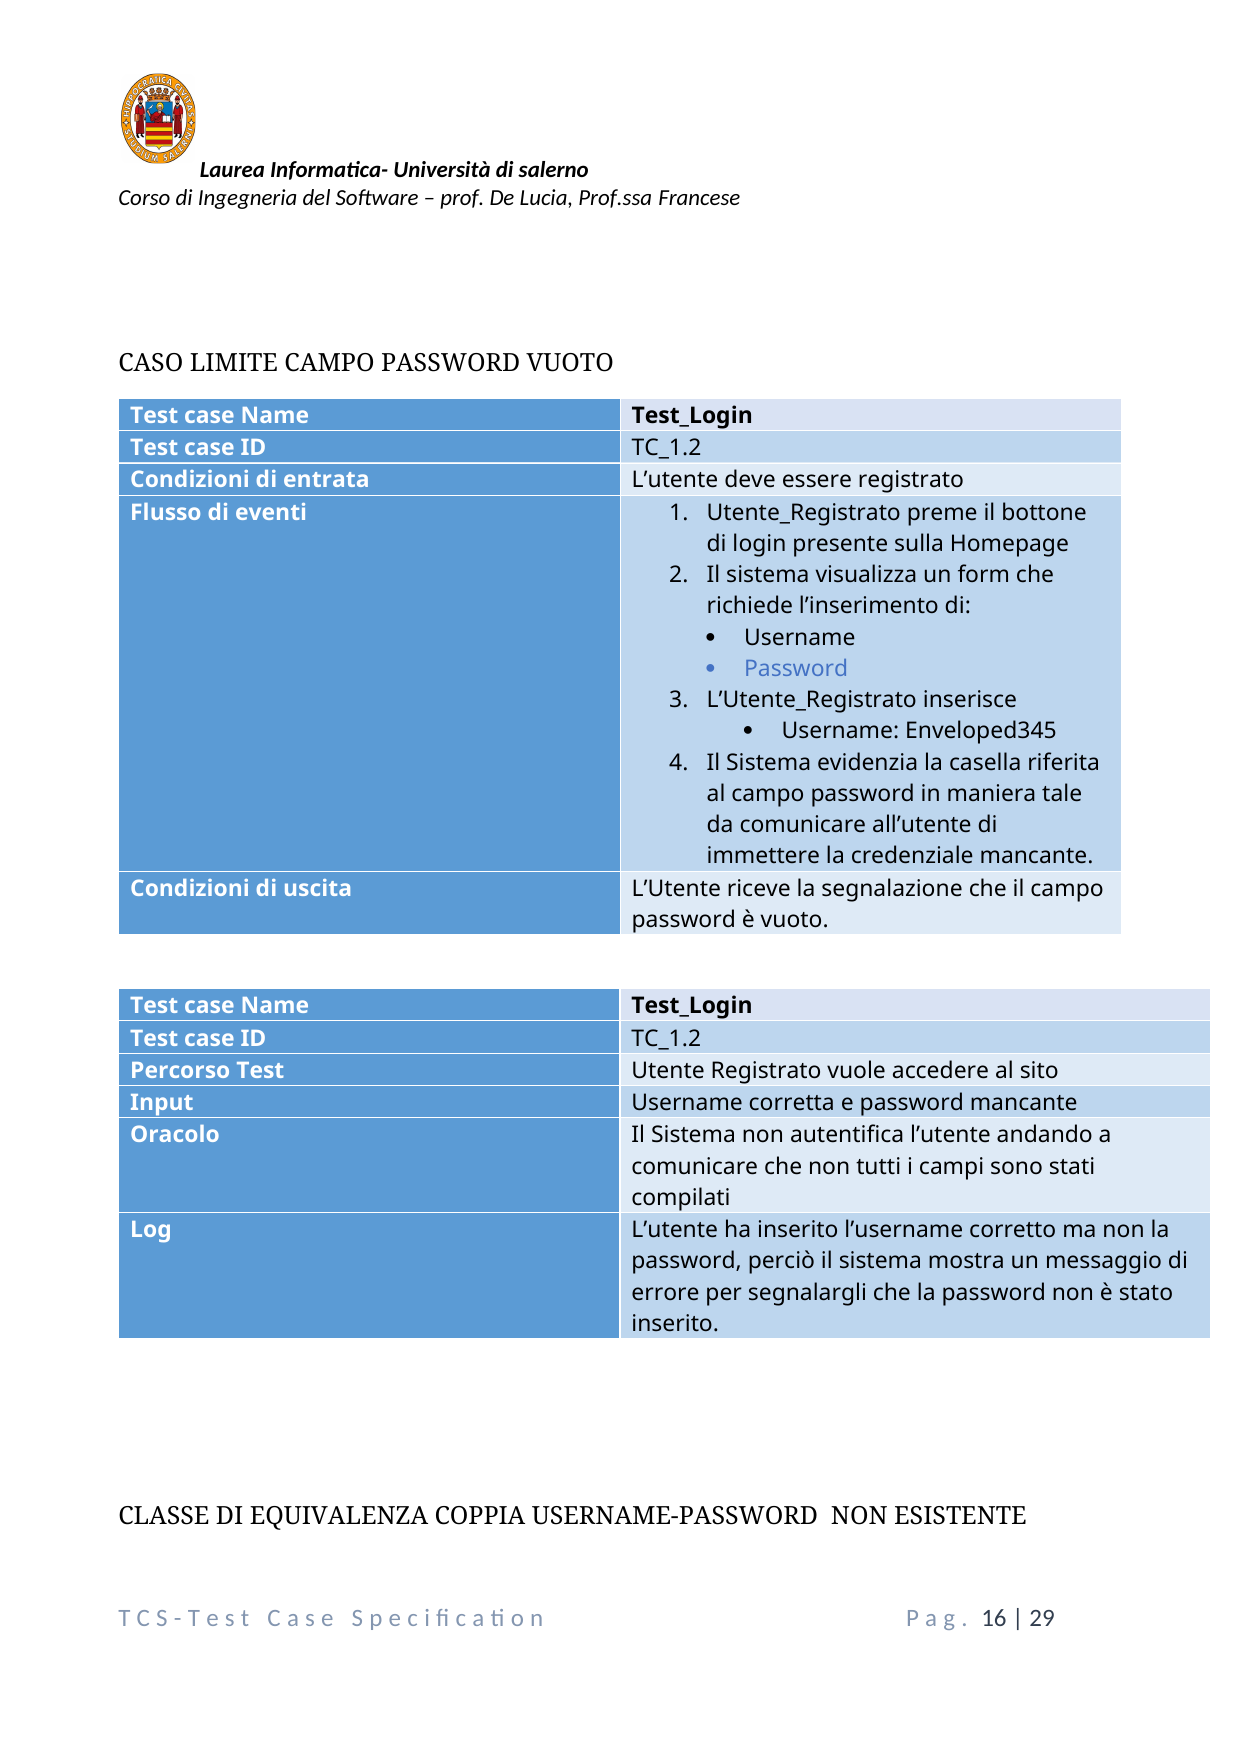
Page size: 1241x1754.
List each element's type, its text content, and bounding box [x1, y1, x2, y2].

table_cell Utente_Registrato preme il bottone di login presente sulla Homepage Il sistema visualizza un form che richiede l’inserimento di: Username Password L’Utente_Registrato inserisce Username: Enveloped345 Il Sistema evidenzia la casella riferita al campo password in maniera tale da comunicare all’utente di immettere la credenziale mancante. [621, 496, 1121, 871]
table_header Test_Login [621, 989, 1210, 1020]
text CLASSE DI EQUIVALENZA COPPIA USERNAME-PASSWORD NON ESISTENTE [118, 1498, 1122, 1532]
table_header Test case Name [119, 399, 620, 430]
table_cell Condizioni di entrata [119, 464, 620, 495]
table_cell Condizioni di uscita [119, 872, 620, 934]
table_header Test_Login [621, 399, 1121, 430]
table_cell TC_1.2 [621, 1021, 1210, 1053]
table_cell Input [119, 1086, 619, 1117]
table_cell L’utente ha inserito l’username corretto ma non la password, perciò il sistema mostra un messaggio di errore per segnalargli che la password non è stato inserito. [621, 1213, 1210, 1338]
table_cell Test case ID [119, 431, 620, 462]
table_cell Il Sistema non autentifica l’utente andando a comunicare che non tutti i campi sono stati compilati [621, 1118, 1210, 1212]
table_cell L’utente deve essere registrato [621, 464, 1121, 495]
picture [121, 73, 196, 164]
table_cell Percorso Test [119, 1054, 619, 1085]
table_cell Utente Registrato vuole accedere al sito [621, 1054, 1210, 1085]
table_cell Username corretta e password mancante [621, 1086, 1210, 1117]
text CASO LIMITE CAMPO PASSWORD VUOTO [118, 344, 1122, 378]
table_cell L’Utente riceve la segnalazione che il campo password è vuoto. [621, 872, 1121, 934]
table_cell Oracolo [119, 1118, 619, 1212]
table_cell Flusso di eventi [119, 496, 620, 871]
table_cell Test case ID [119, 1021, 619, 1053]
table_header Test case Name [119, 989, 619, 1020]
table_cell Log [119, 1213, 619, 1338]
table_cell TC_1.2 [621, 431, 1121, 462]
